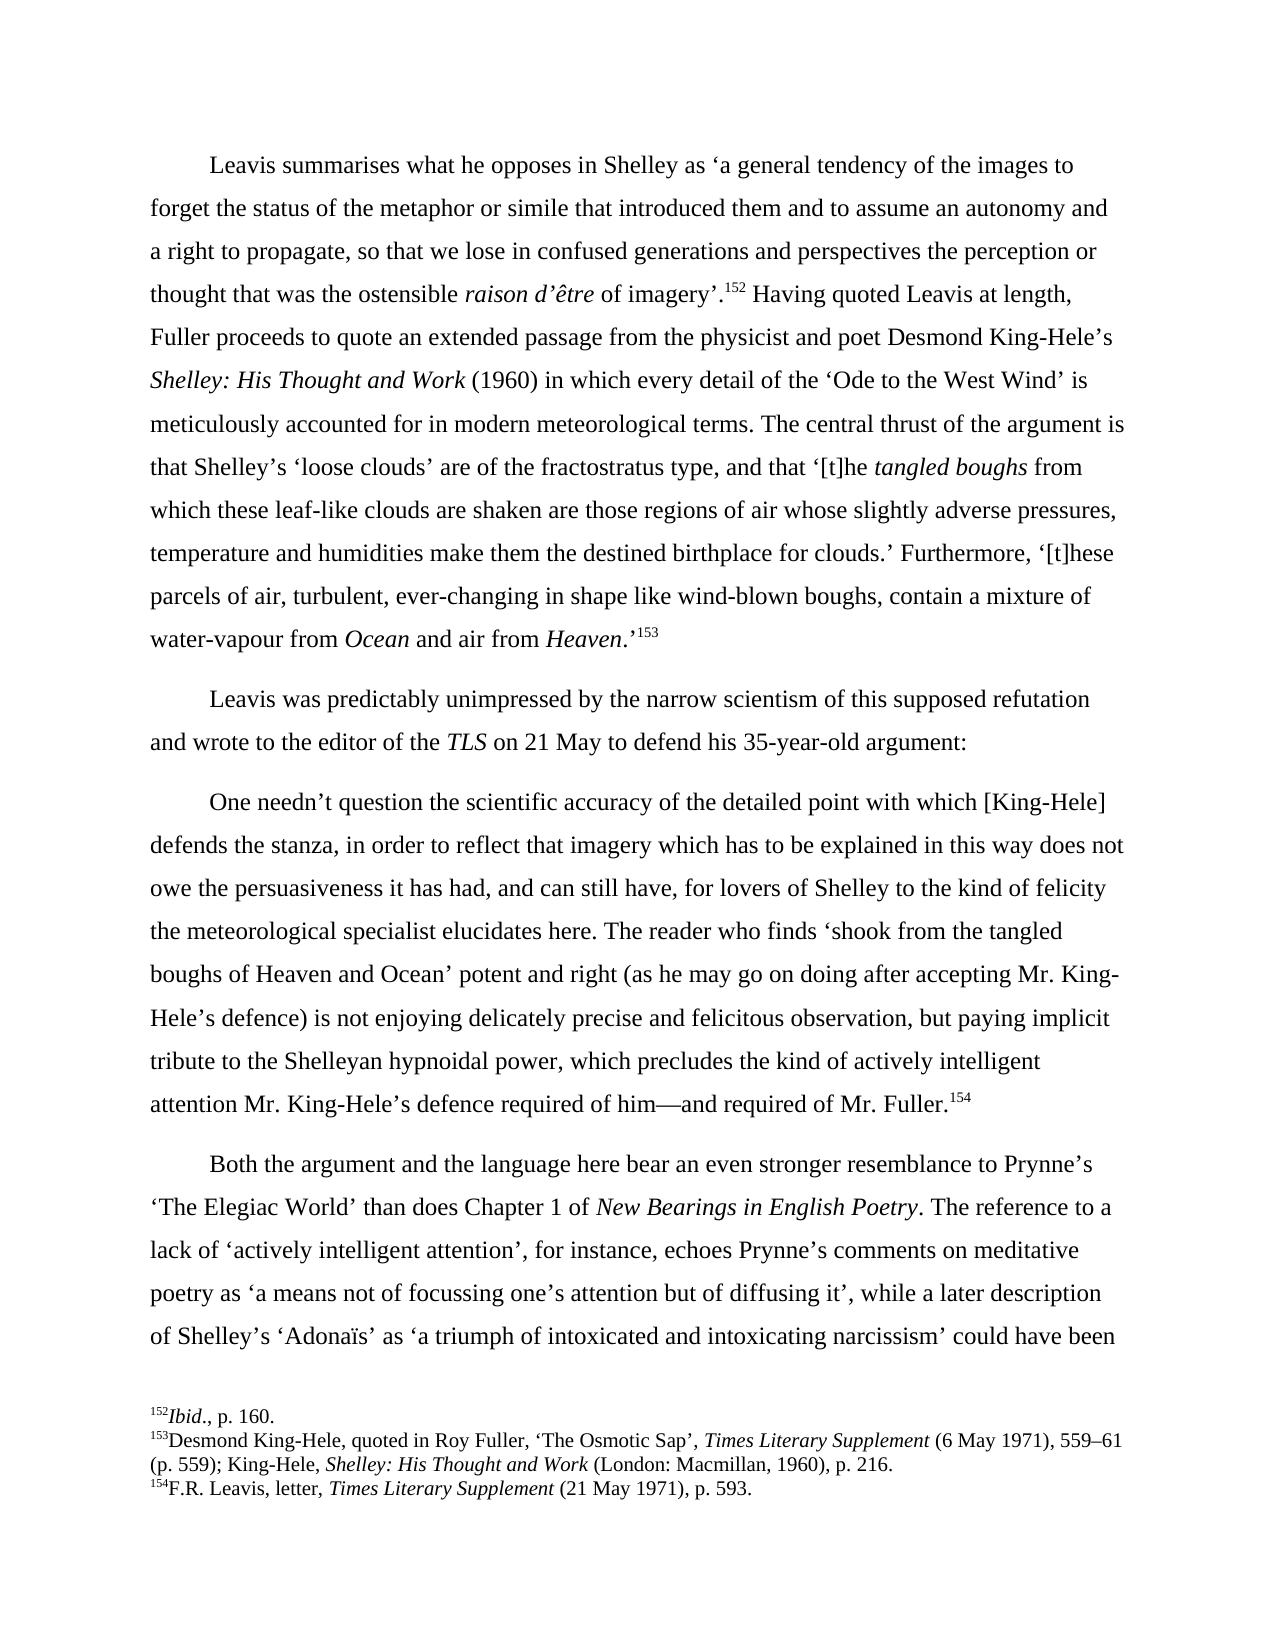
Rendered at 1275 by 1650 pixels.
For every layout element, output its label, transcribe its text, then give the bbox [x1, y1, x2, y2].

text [150, 1149, 1125, 1350]
text Leavis summarises what he opposes in Shelley as ‘a general tendency of the images to forget the status of the metaphor or simile that introduced them and to assume an autonomy and a right to propagate, so that we lose in confused generations and perspectives the perception or thought that was the ostensible raison d’être of imagery’. Having quoted Leavis at length, Fuller proceeds to quote an extended passage from the physicist and poet Desmond King-Hele’s Shelley: His Thought and Work (1960) in which every detail of the ‘Ode to the West Wind’ is meticulously accounted for in modern meteorological terms. The central thrust of the argument is that Shelley’s ‘loose clouds’ are of the fractostratus type, and that ‘[t]he tangled boughs from which these leaf-like clouds are shaken are those regions of air whose slightly adverse pressures, temperature and humidities make them the destined birthplace for clouds.’ Furthermore, ‘[t]hese parcels of air, turbulent, ever-changing in shape like wind-blown boughs, contain a mixture of water-vapour from Ocean and air from Heaven.’ [150, 150, 1125, 653]
text Leavis was predictably unimpressed by the narrow scientism of this supposed refutation and wrote to the editor of the TLS on 21 May to defend his 35-year-old argument: [150, 684, 1125, 756]
